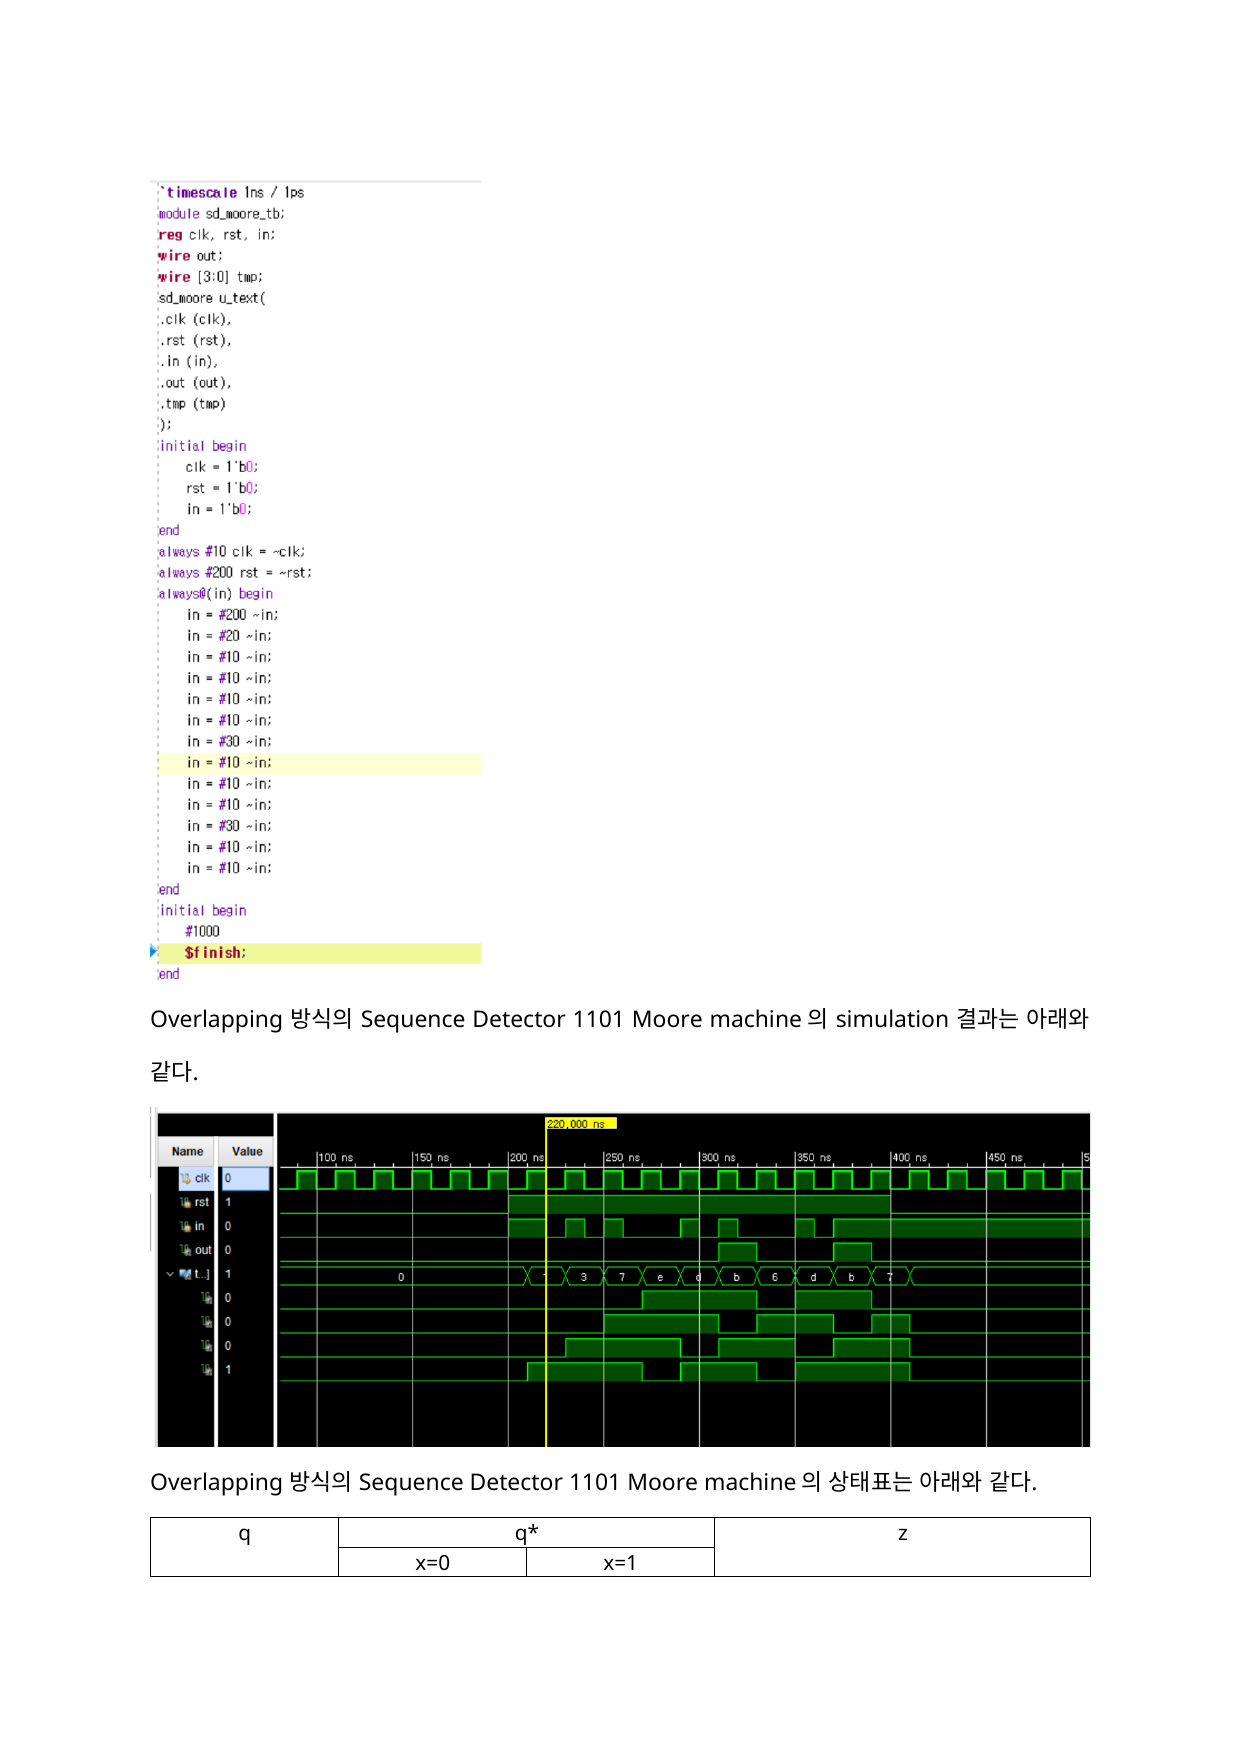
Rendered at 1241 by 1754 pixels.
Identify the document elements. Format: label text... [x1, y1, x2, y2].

table_cell x=1 [527, 1548, 714, 1576]
picture [150, 1107, 1091, 1447]
table_header z [715, 1518, 1090, 1576]
picture [150, 177, 482, 984]
text Overlapping 방식의 Sequence Detector 1101 Moore machine의 상태표는 아래와 같다. [150, 1464, 1090, 1497]
table_header q [151, 1518, 338, 1576]
text Overlapping 방식의 Sequence Detector 1101 Moore machine의 simulation 결과는 아래와 같다. [150, 1001, 1090, 1087]
table_header q* [339, 1518, 714, 1547]
table_cell x=0 [339, 1548, 526, 1576]
